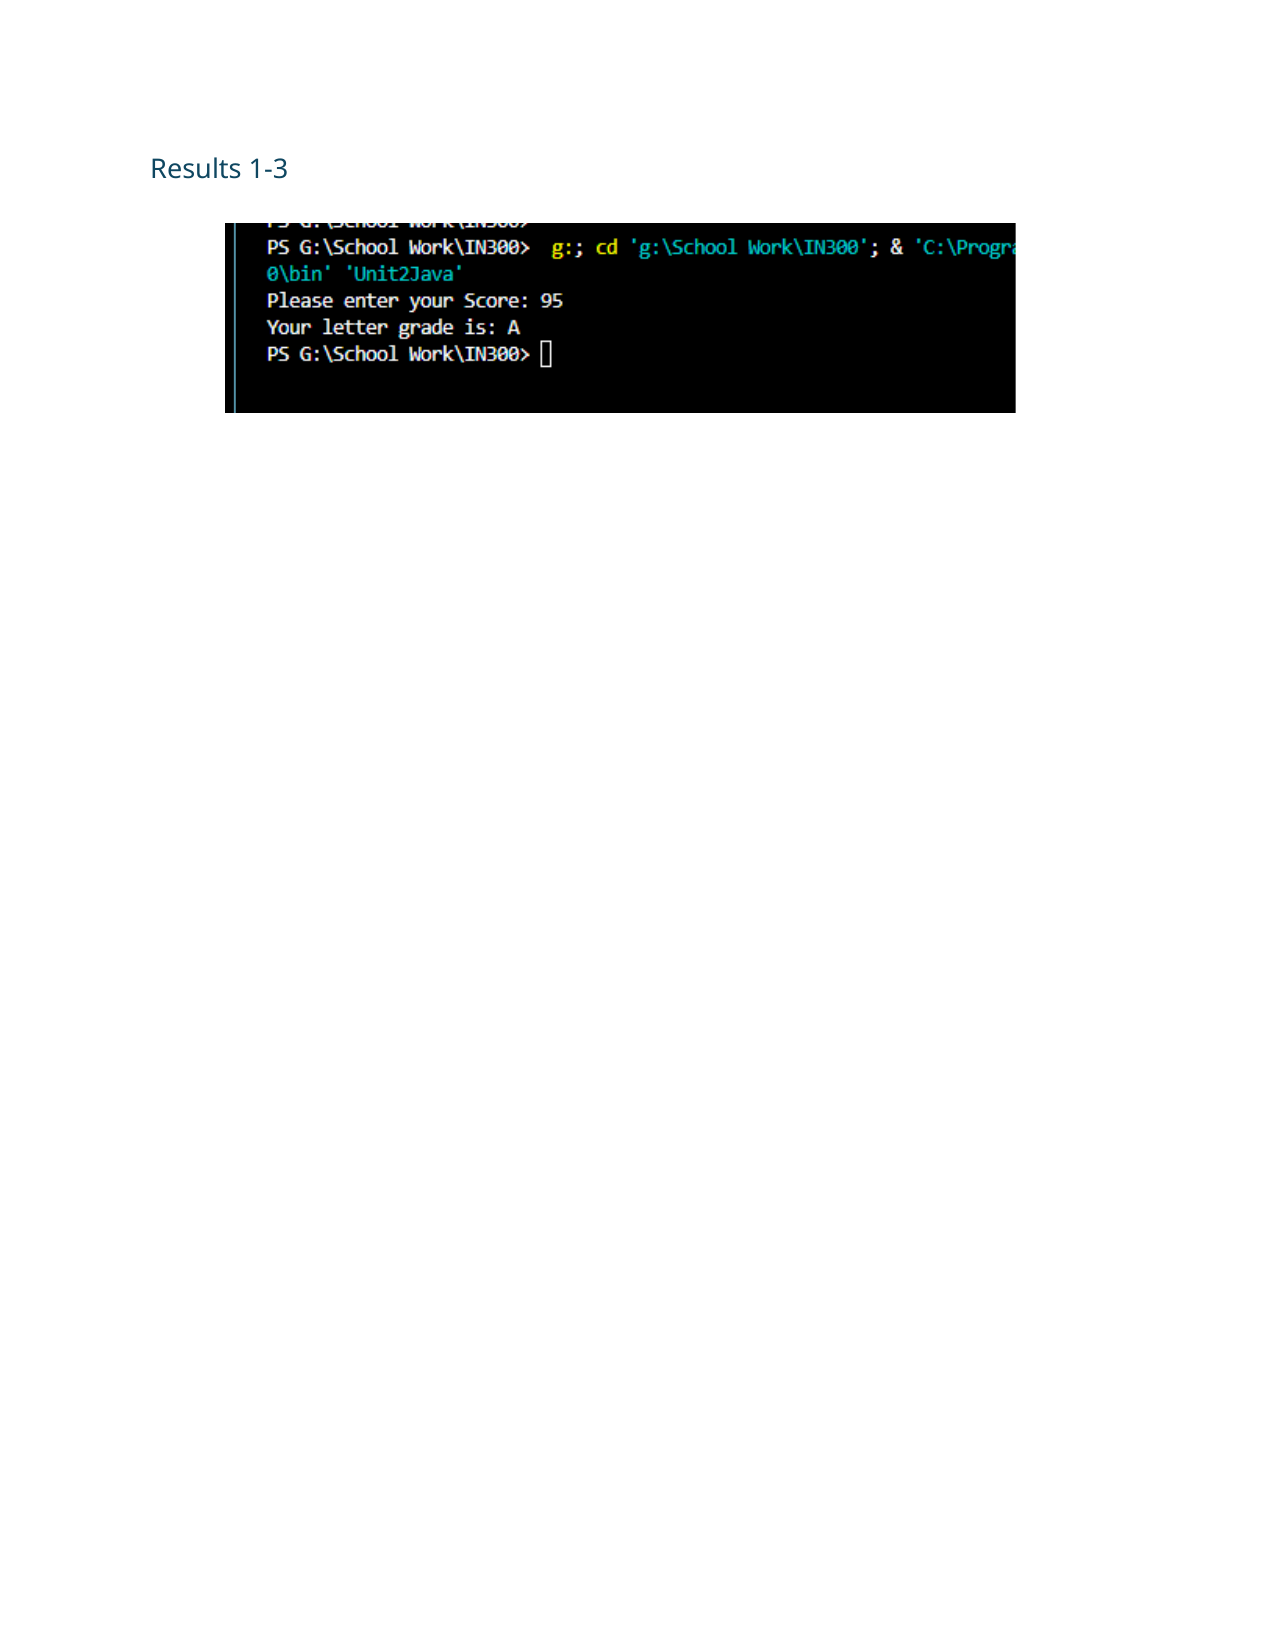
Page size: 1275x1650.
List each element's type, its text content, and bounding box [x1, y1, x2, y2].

subtitle Results 1-3 [150, 150, 1125, 187]
picture [225, 223, 1016, 413]
